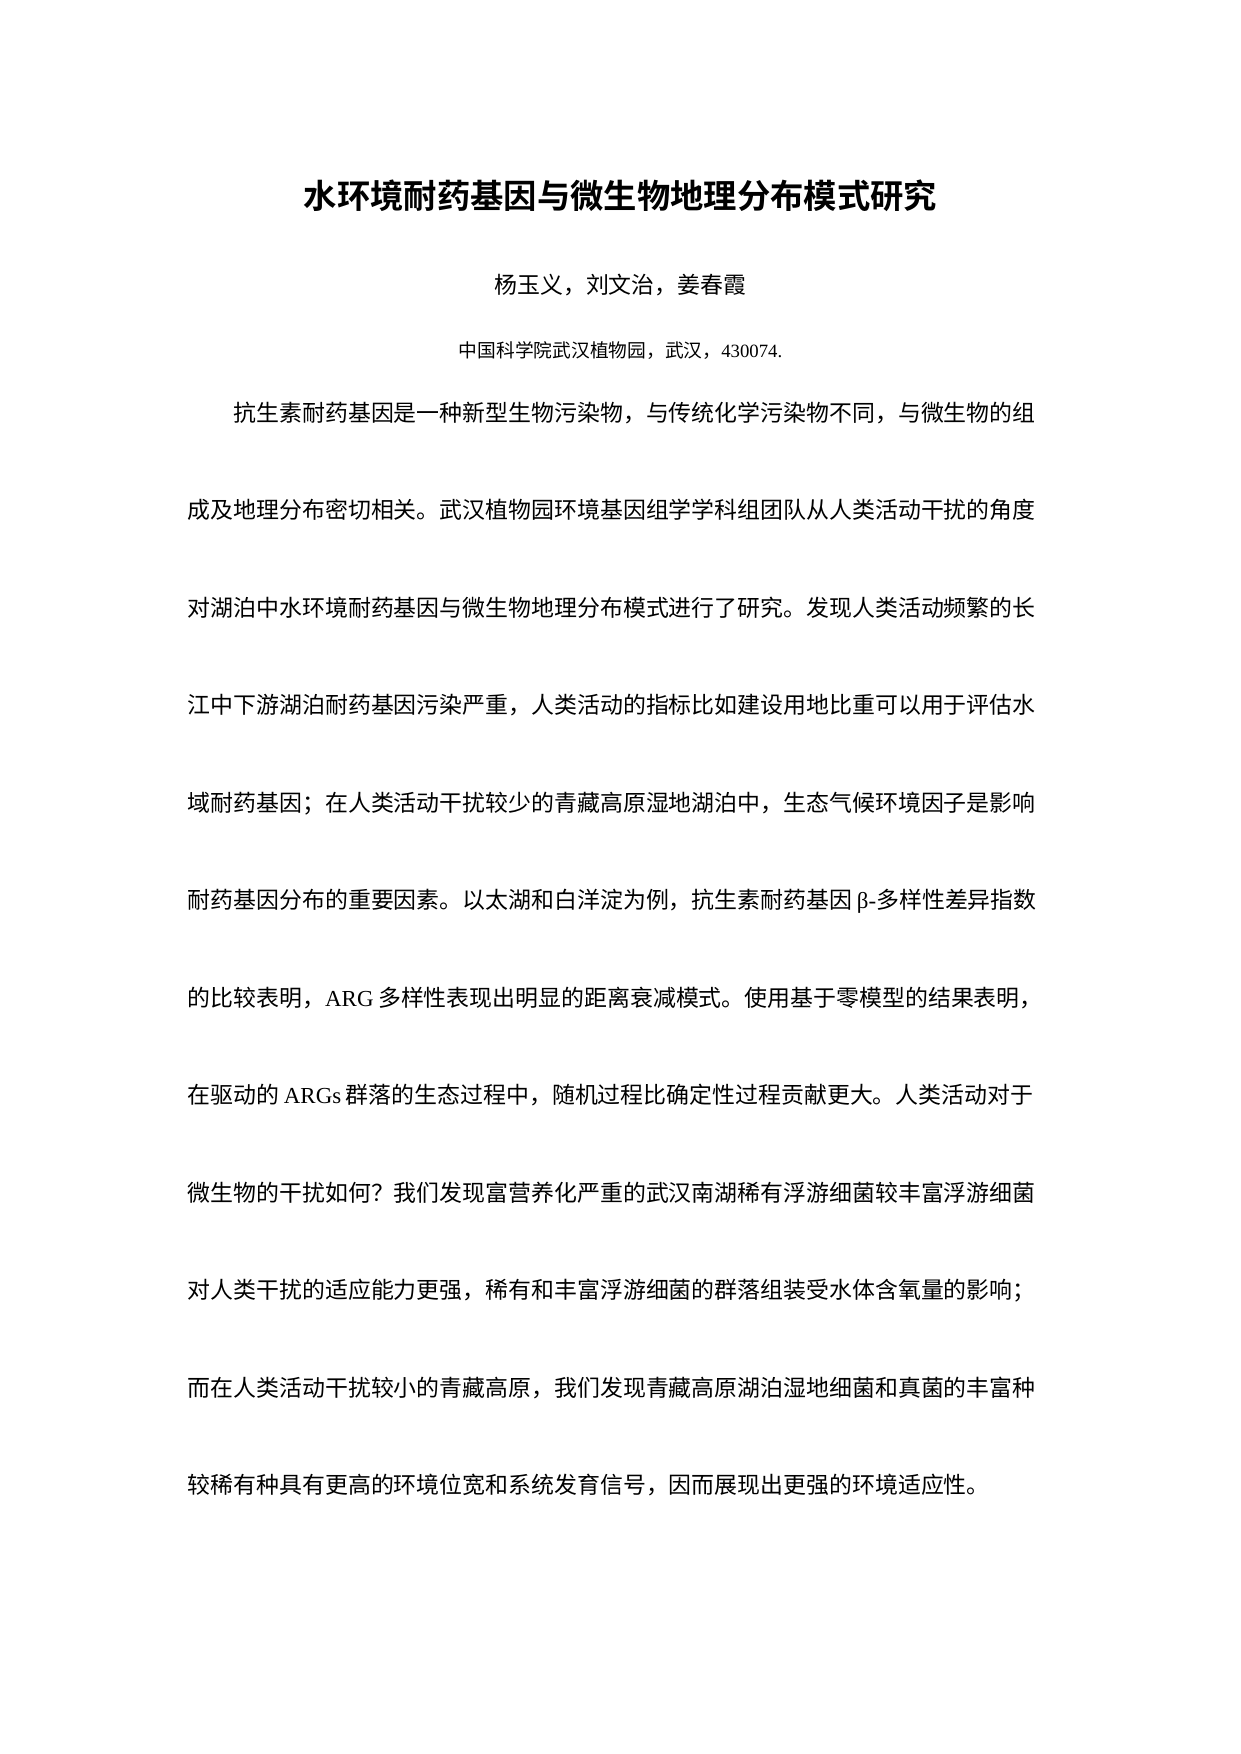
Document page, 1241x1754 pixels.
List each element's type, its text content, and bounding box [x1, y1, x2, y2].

text 水环境耐药基因与微生物地理分布模式研究 [187, 162, 1053, 227]
text 中国科学院武汉植物园，武汉，430074. [187, 333, 1053, 365]
text 杨玉义，刘文治，姜春霞 [187, 251, 1053, 316]
text 抗生素耐药基因是一种新型生物污染物，与传统化学污染物不同，与微生物的组成及地理分布密切相关。武汉植物园环境基因组学学科组团队从人类活动干扰的角度对湖泊中水环境耐药基因与微生物地理分布模式进行了研究。发现人类活动频繁的长江中下游湖泊耐药基因污染严重，人类活动的指标比如建设用地比重可以用于评估水域耐药基因；在人类活动干扰较少的青藏高原湿地湖泊中，生态气候环境因子是影响耐药基因分布的重要因素。以太湖和白洋淀为例，抗生素耐药基因β-多样性差异指数的比较表明，ARG多样性表现出明显的距离衰减模式。使用基于零模型的结果表明，在驱动的ARGs群落的生态过程中，随机过程比确定性过程贡献更大。人类活动对于微生物的干扰如何？我们发现富营养化严重的武汉南湖稀有浮游细菌较丰富浮游细菌对人类干扰的适应能力更强，稀有和丰富浮游细菌的群落组装受水体含氧量的影响；而在人类活动干扰较小的青藏高原，我们发现青藏高原湖泊湿地细菌和真菌的丰富种较稀有种具有更高的环境位宽和系统发育信号，因而展现出更强的环境适应性。 [187, 379, 1053, 1516]
